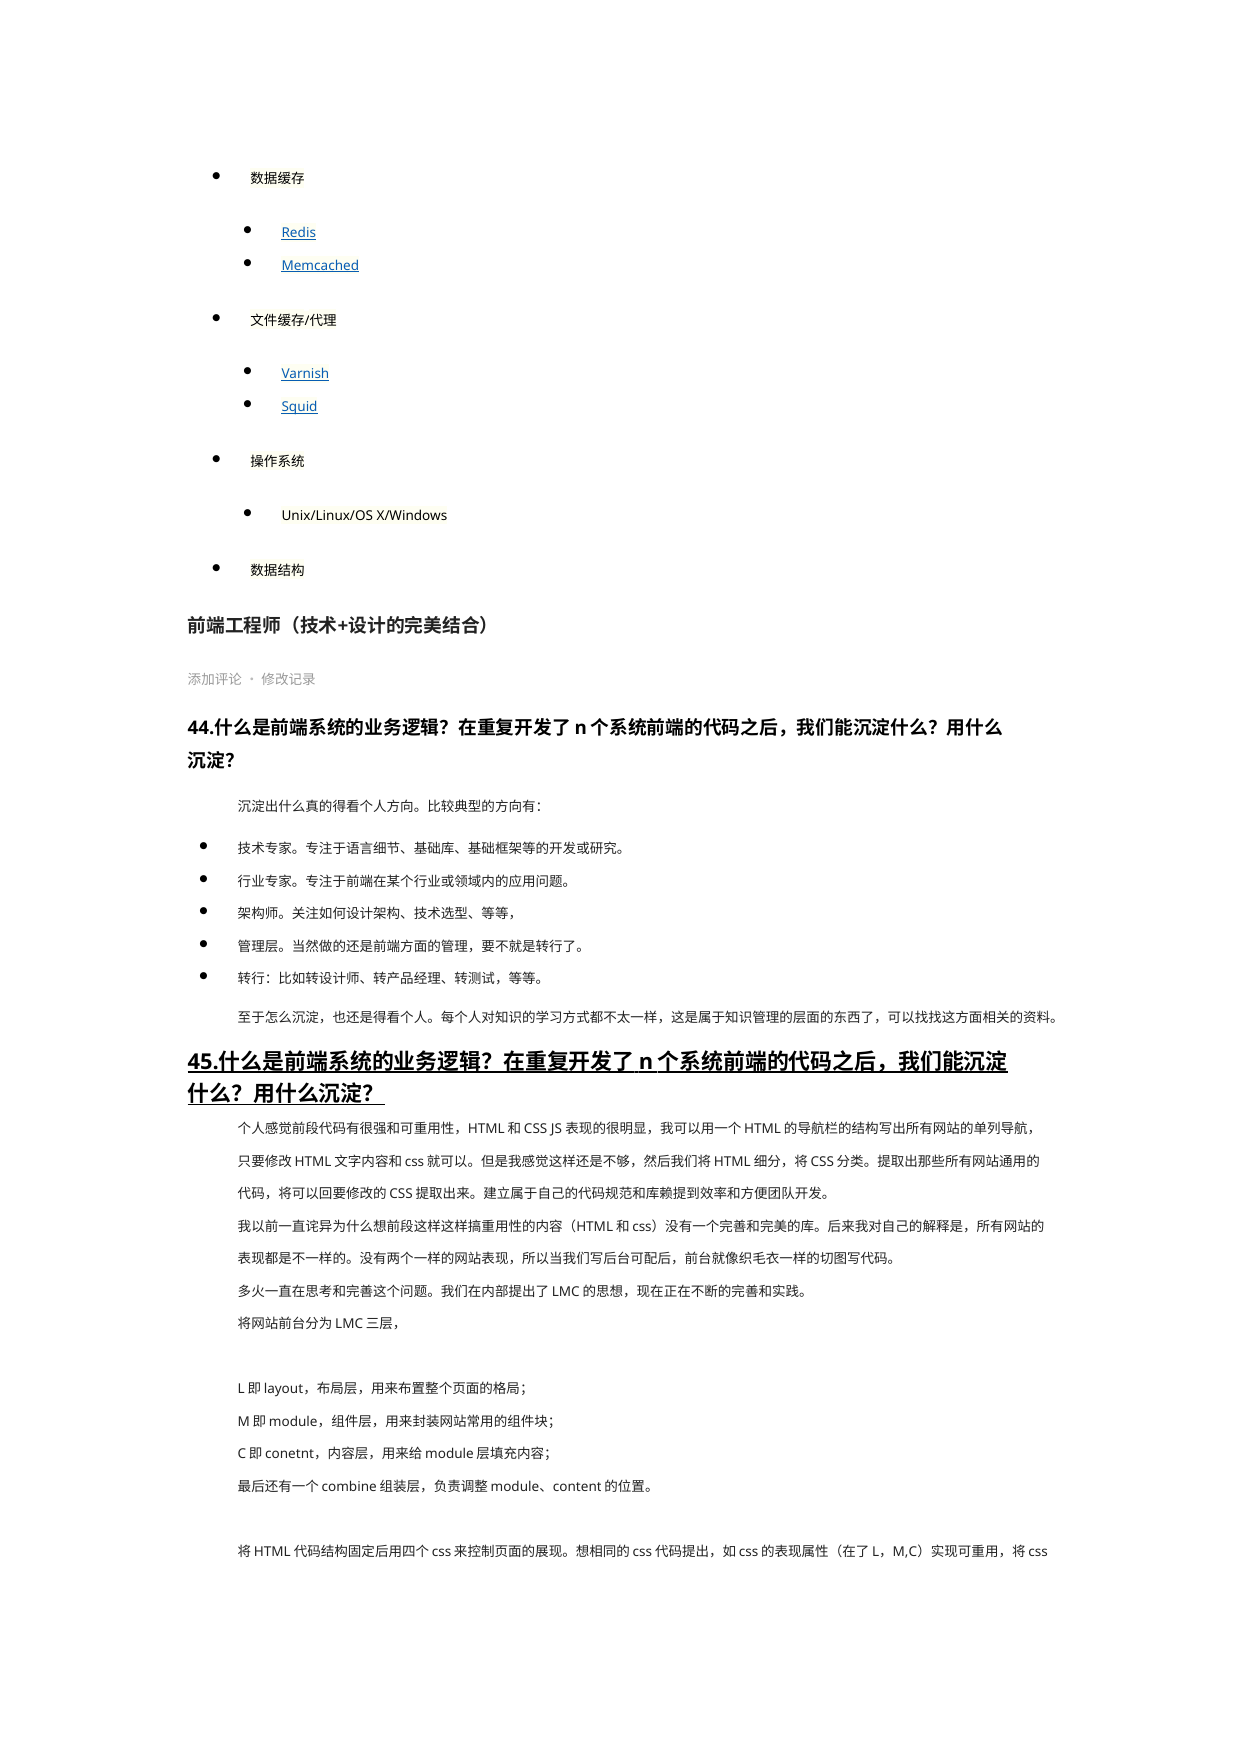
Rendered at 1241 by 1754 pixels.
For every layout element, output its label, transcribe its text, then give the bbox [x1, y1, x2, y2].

subtitle 44.什么是前端系统的业务逻辑？在重复开发了n个系统前端的代码之后，我们能沉淀什么？用什么沉淀？ [187, 710, 1021, 775]
list 数据结构 [213, 553, 1053, 586]
text 至于怎么沉淀，也还是得看个人。每个人对知识的学习方式都不太一样，这是属于知识管理的层面的东西了，可以找找这方面相关的资料。 [237, 1001, 1053, 1033]
list Memcached [244, 249, 1053, 281]
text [237, 1112, 1053, 1567]
text 沉淀出什么真的得看个人方向。比较典型的方向有： [237, 789, 1053, 821]
list 操作系统 [213, 444, 1053, 477]
list 技术专家。专注于语言细节、基础库、基础框架等的开发或研究。 [200, 832, 1053, 864]
list Redis [244, 216, 1053, 249]
list 文件缓存/代理 [213, 303, 1053, 336]
subtitle 前端工程师（技术+设计的完美结合） [187, 608, 1021, 640]
list 管理层。当然做的还是前端方面的管理，要不就是转行了。 [200, 929, 1053, 962]
text 添加评论 • 修改记录 [187, 662, 1053, 695]
list 架构师。关注如何设计架构、技术选型、等等， [200, 897, 1053, 929]
list 转行：比如转设计师、转产品经理、转测试，等等。 [200, 962, 1053, 994]
list Unix/Linux/OS X/Windows [244, 499, 1053, 531]
list 数据缓存 [213, 162, 1053, 194]
list 行业专家。专注于前端在某个行业或领域内的应用问题。 [200, 864, 1053, 897]
subtitle 45.什么是前端系统的业务逻辑？在重复开发了n个系统前端的代码之后，我们能沉淀什么？用什么沉淀？ [187, 1043, 1021, 1108]
list Varnish [244, 358, 1053, 390]
list Squid [244, 390, 1053, 423]
